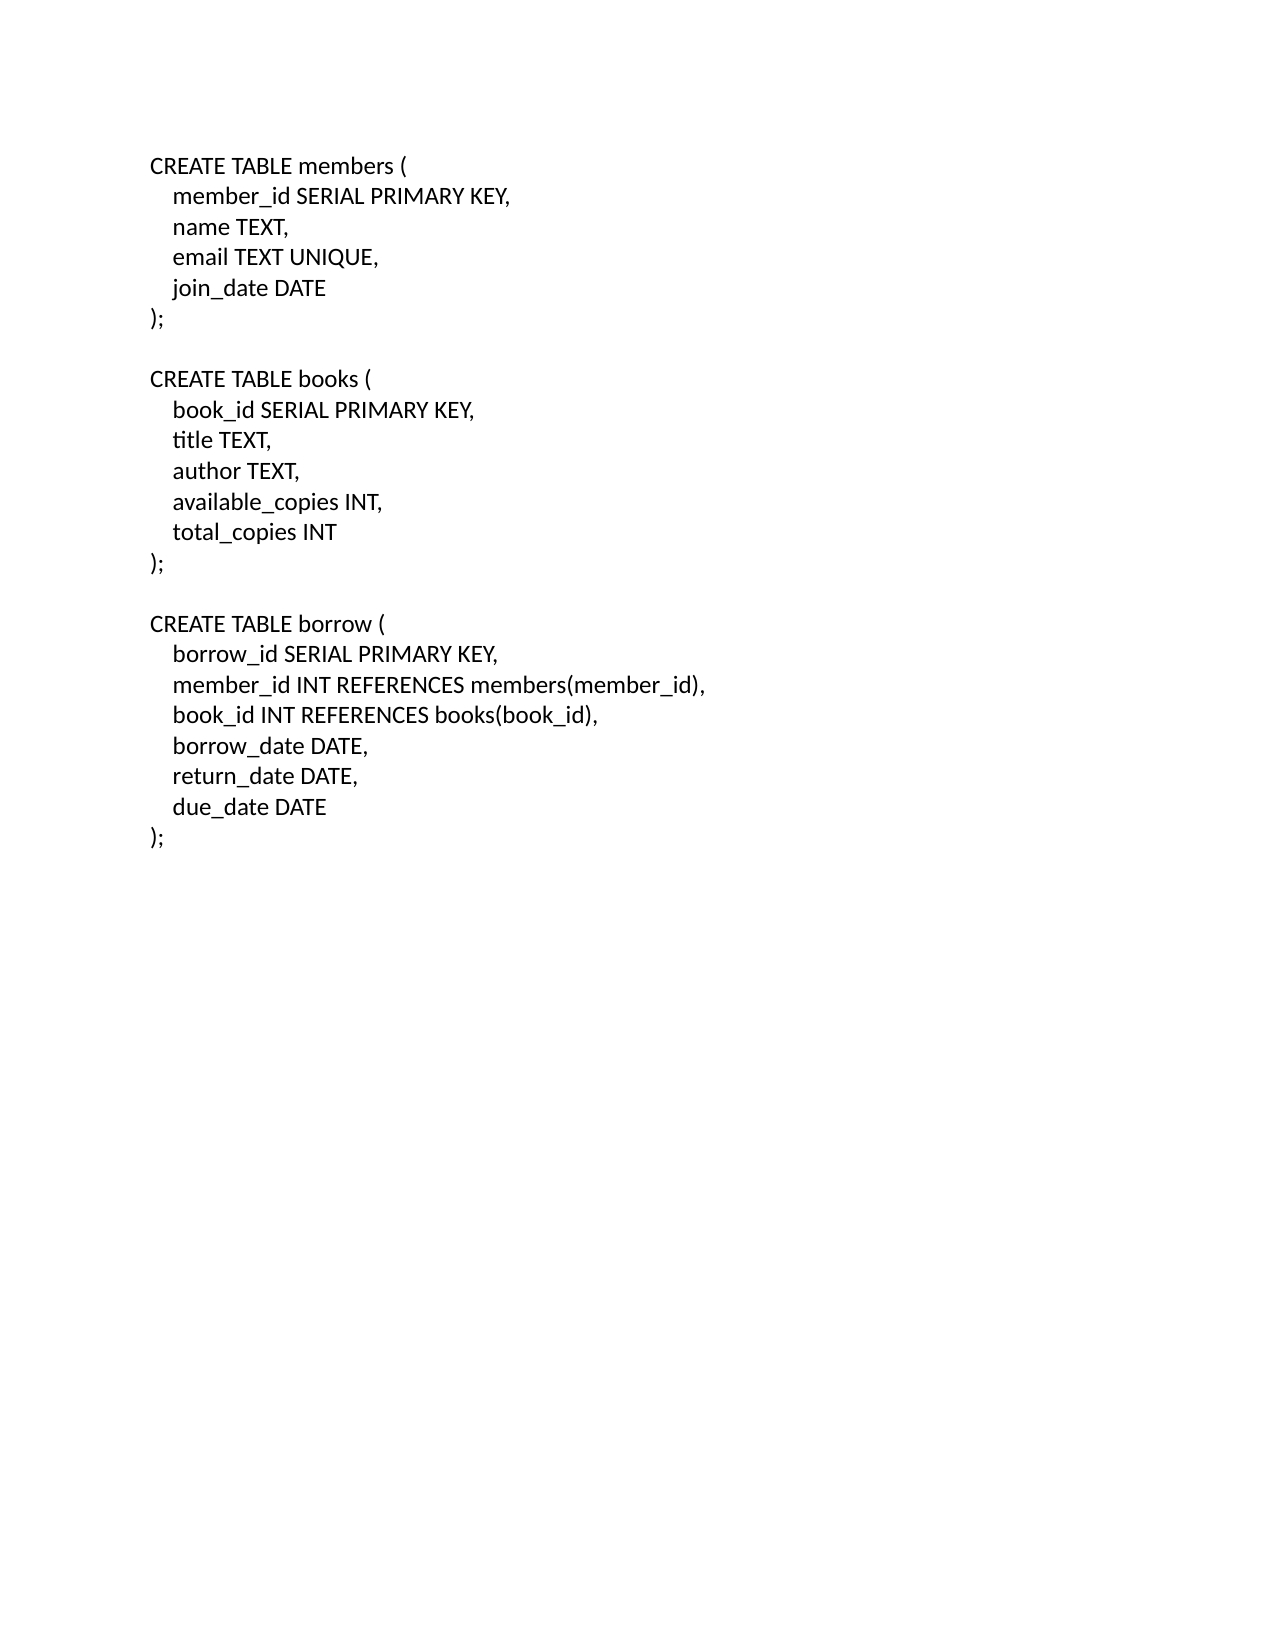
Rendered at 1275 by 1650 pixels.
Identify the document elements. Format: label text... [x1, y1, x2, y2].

text member_id INT REFERENCES members(member_id), [150, 669, 1125, 699]
text total_copies INT [150, 516, 1125, 547]
text due_date DATE [150, 791, 1125, 821]
text ); [150, 303, 1125, 333]
text CREATE TABLE borrow ( [150, 608, 1125, 638]
text ); [150, 547, 1125, 577]
text borrow_id SERIAL PRIMARY KEY, [150, 638, 1125, 669]
text book_id INT REFERENCES books(book_id), [150, 699, 1125, 730]
text email TEXT UNIQUE, [150, 242, 1125, 272]
text join_date DATE [150, 272, 1125, 303]
text CREATE TABLE books ( [150, 364, 1125, 394]
text book_id SERIAL PRIMARY KEY, [150, 394, 1125, 425]
text return_date DATE, [150, 760, 1125, 791]
text member_id SERIAL PRIMARY KEY, [150, 181, 1125, 211]
text author TEXT, [150, 455, 1125, 486]
text ); [150, 821, 1125, 852]
text title TEXT, [150, 425, 1125, 455]
text available_copies INT, [150, 486, 1125, 516]
text name TEXT, [150, 211, 1125, 242]
text CREATE TABLE members ( [150, 150, 1125, 181]
text borrow_date DATE, [150, 730, 1125, 760]
